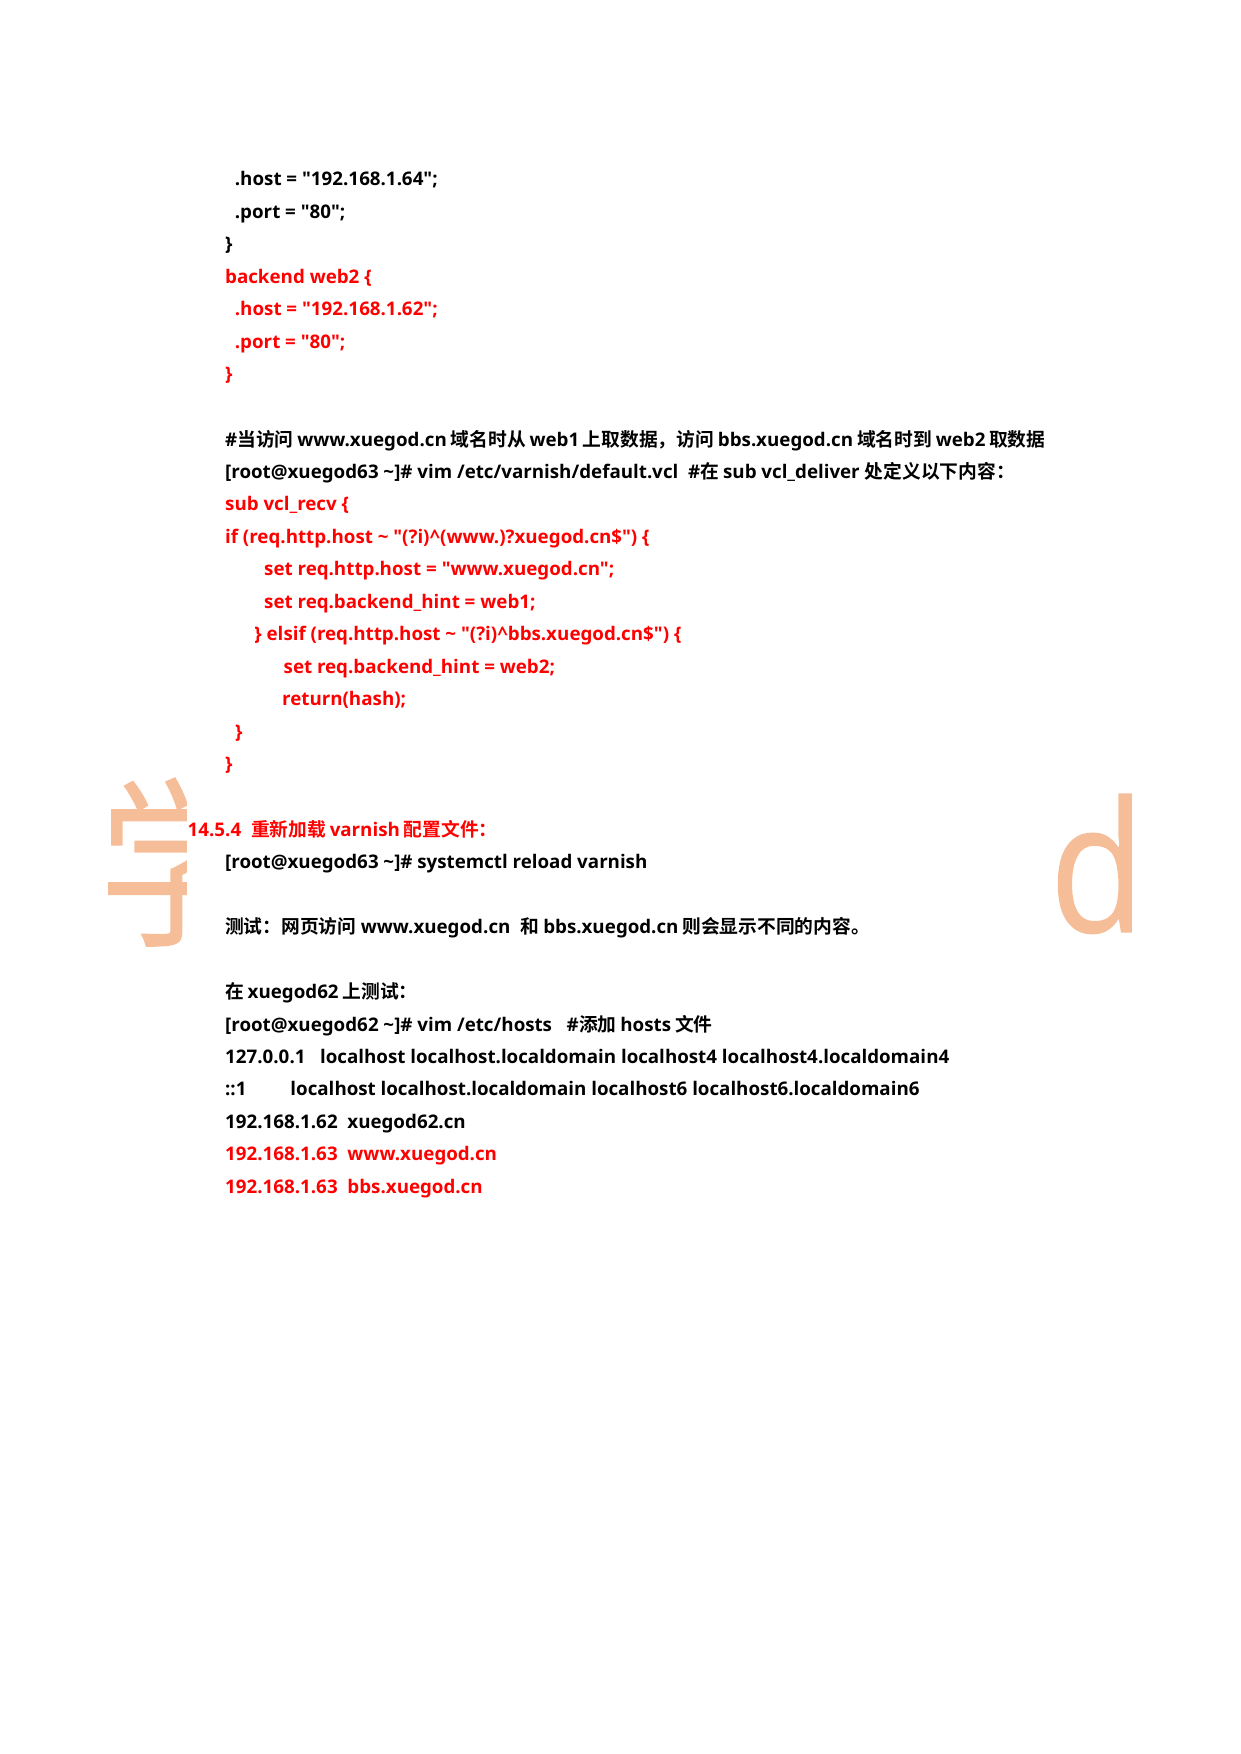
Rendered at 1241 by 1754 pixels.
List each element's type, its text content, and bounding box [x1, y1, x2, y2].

text #当访问www.xuegod.cn域名时从web1上取数据，访问bbs.xuegod.cn域名时到web2取数据 [187, 422, 1053, 454]
text backend web2 { [187, 259, 1053, 292]
text 14.5.4 重新加载varnish配置文件： [187, 812, 1053, 844]
text sub vcl_recv { [187, 487, 1053, 519]
text 192.168.1.63 bbs.xuegod.cn [187, 1169, 1053, 1202]
text } [187, 714, 1053, 747]
text } [187, 227, 1053, 259]
text set req.backend_hint = web2; [187, 649, 1053, 682]
text set req.http.host = "www.xuegod.cn"; [187, 552, 1053, 584]
text 192.168.1.62 xuegod62.cn [187, 1104, 1053, 1137]
text if (req.http.host ~ "(?i)^(www.)?xuegod.cn$") { [187, 519, 1053, 552]
text [root@xuegod62 ~]# vim /etc/hosts #添加hosts文件 [187, 1007, 1053, 1039]
text .host = "192.168.1.64"; [187, 162, 1053, 194]
text ::1 localhost localhost.localdomain localhost6 localhost6.localdomain6 [187, 1072, 1053, 1104]
text [root@xuegod63 ~]# vim /etc/varnish/default.vcl #在sub vcl_deliver 处定义以下内容： [187, 454, 1053, 487]
text .host = "192.168.1.62"; [187, 292, 1053, 324]
text .port = "80"; [187, 194, 1053, 227]
text set req.backend_hint = web1; [187, 584, 1053, 617]
text return(hash); [187, 682, 1053, 714]
text } elsif (req.http.host ~ "(?i)^bbs.xuegod.cn$") { [187, 617, 1053, 649]
text } [187, 747, 1053, 779]
text 在xuegod62上测试： [187, 974, 1053, 1007]
text 测试：网页访问 www.xuegod.cn 和 bbs.xuegod.cn则会显示不同的内容。 [187, 909, 1053, 942]
text 192.168.1.63 www.xuegod.cn [187, 1137, 1053, 1169]
text 127.0.0.1 localhost localhost.localdomain localhost4 localhost4.localdomain4 [187, 1039, 1053, 1072]
text [root@xuegod63 ~]# systemctl reload varnish [187, 844, 1053, 877]
text .port = "80"; [187, 324, 1053, 357]
text } [187, 357, 1053, 389]
